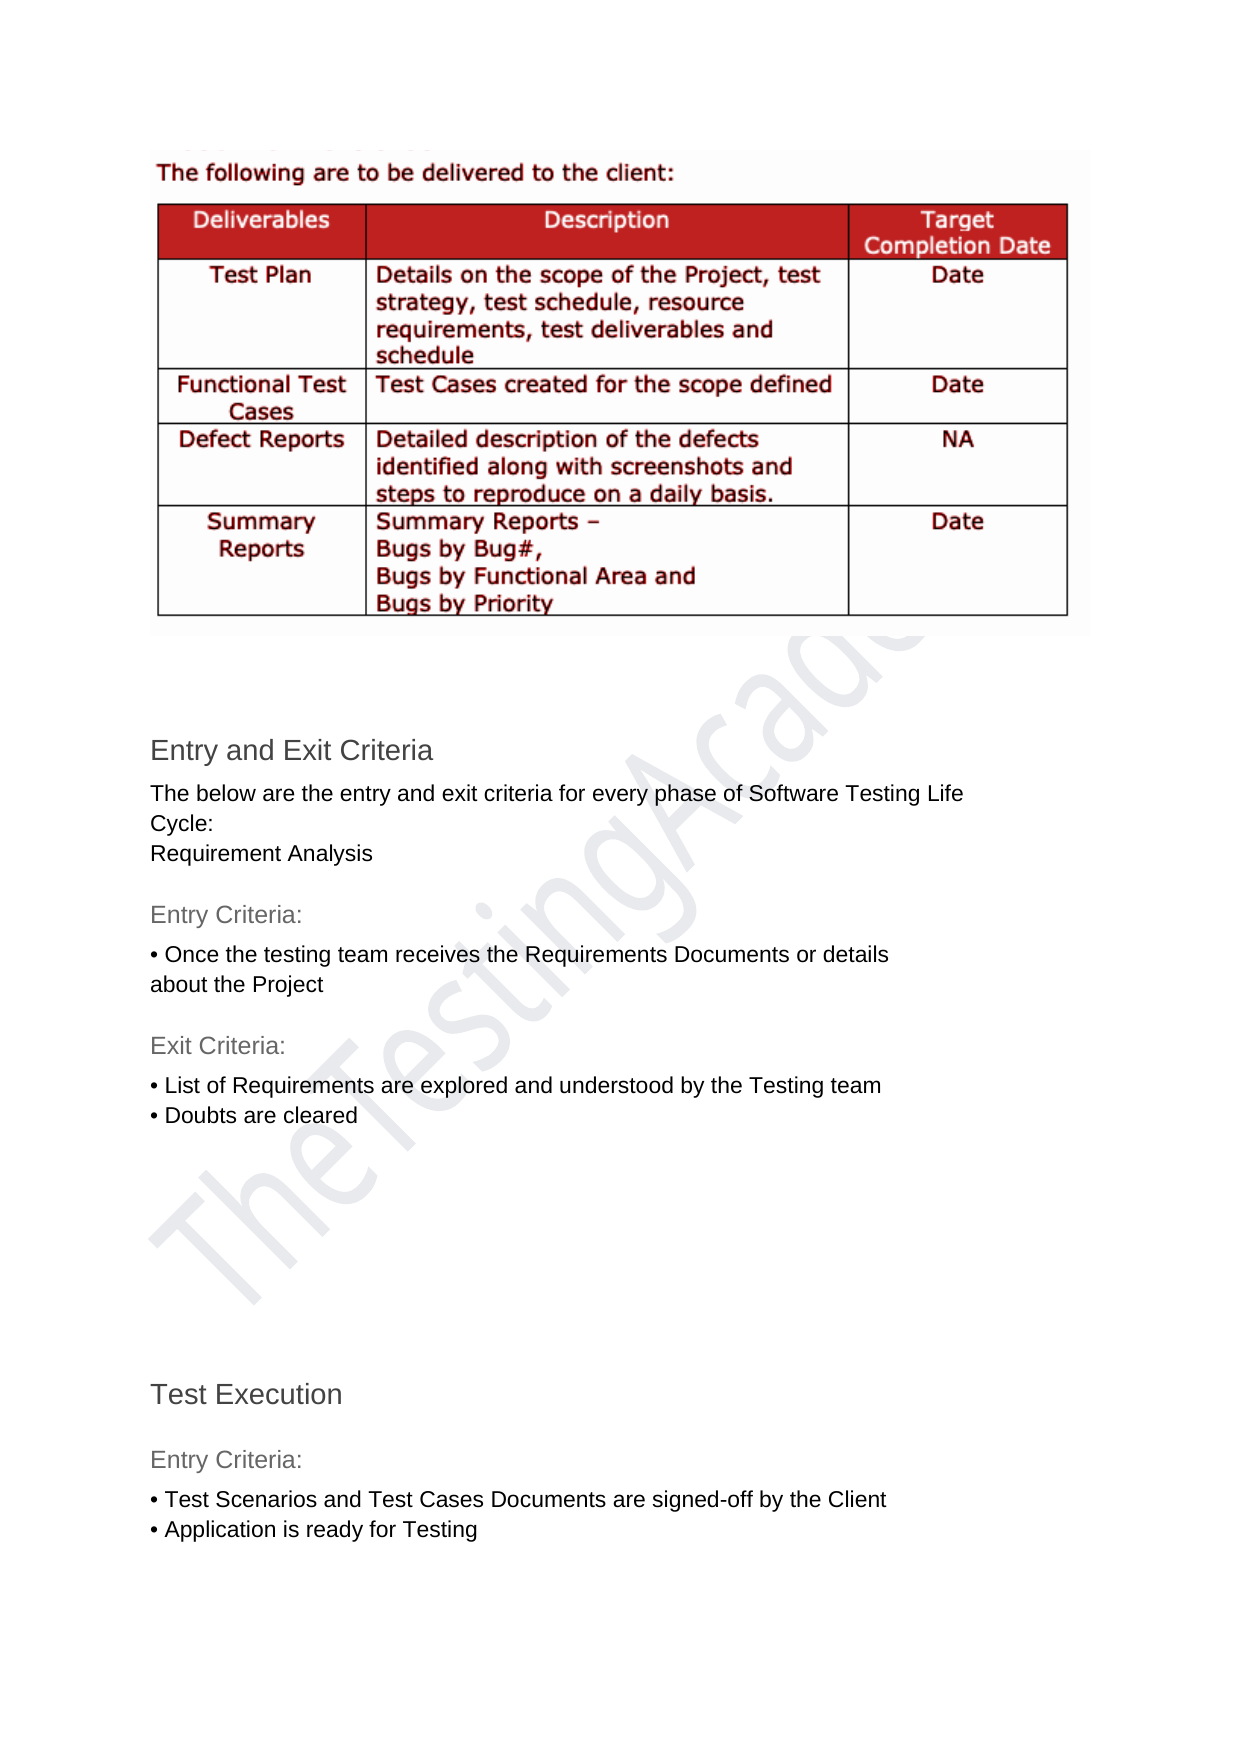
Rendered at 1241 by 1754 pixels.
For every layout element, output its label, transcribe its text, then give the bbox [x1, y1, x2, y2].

subtitle Entry and Exit Criteria [150, 733, 1090, 767]
text • Test Scenarios and Test Cases Documents are signed-off by the Client [150, 1486, 1090, 1513]
text The below are the entry and exit criteria for every phase of Software Testing Life [150, 780, 1090, 806]
text Requirement Analysis [150, 840, 1090, 867]
text • Doubts are cleared [150, 1102, 1090, 1128]
text • Application is ready for Testing [150, 1516, 1090, 1543]
text about the Project [150, 971, 1090, 998]
text • List of Requirements are explored and understood by the Testing team [150, 1072, 1090, 1098]
subtitle Exit Criteria: [150, 1031, 1090, 1059]
text Cycle: [150, 810, 1090, 836]
subtitle Entry Criteria: [150, 900, 1090, 928]
subtitle Test Execution [150, 1377, 1090, 1411]
subtitle Entry Criteria: [150, 1445, 1090, 1474]
picture [150, 150, 1091, 636]
text • Once the testing team receives the Requirements Documents or details [150, 941, 1090, 967]
